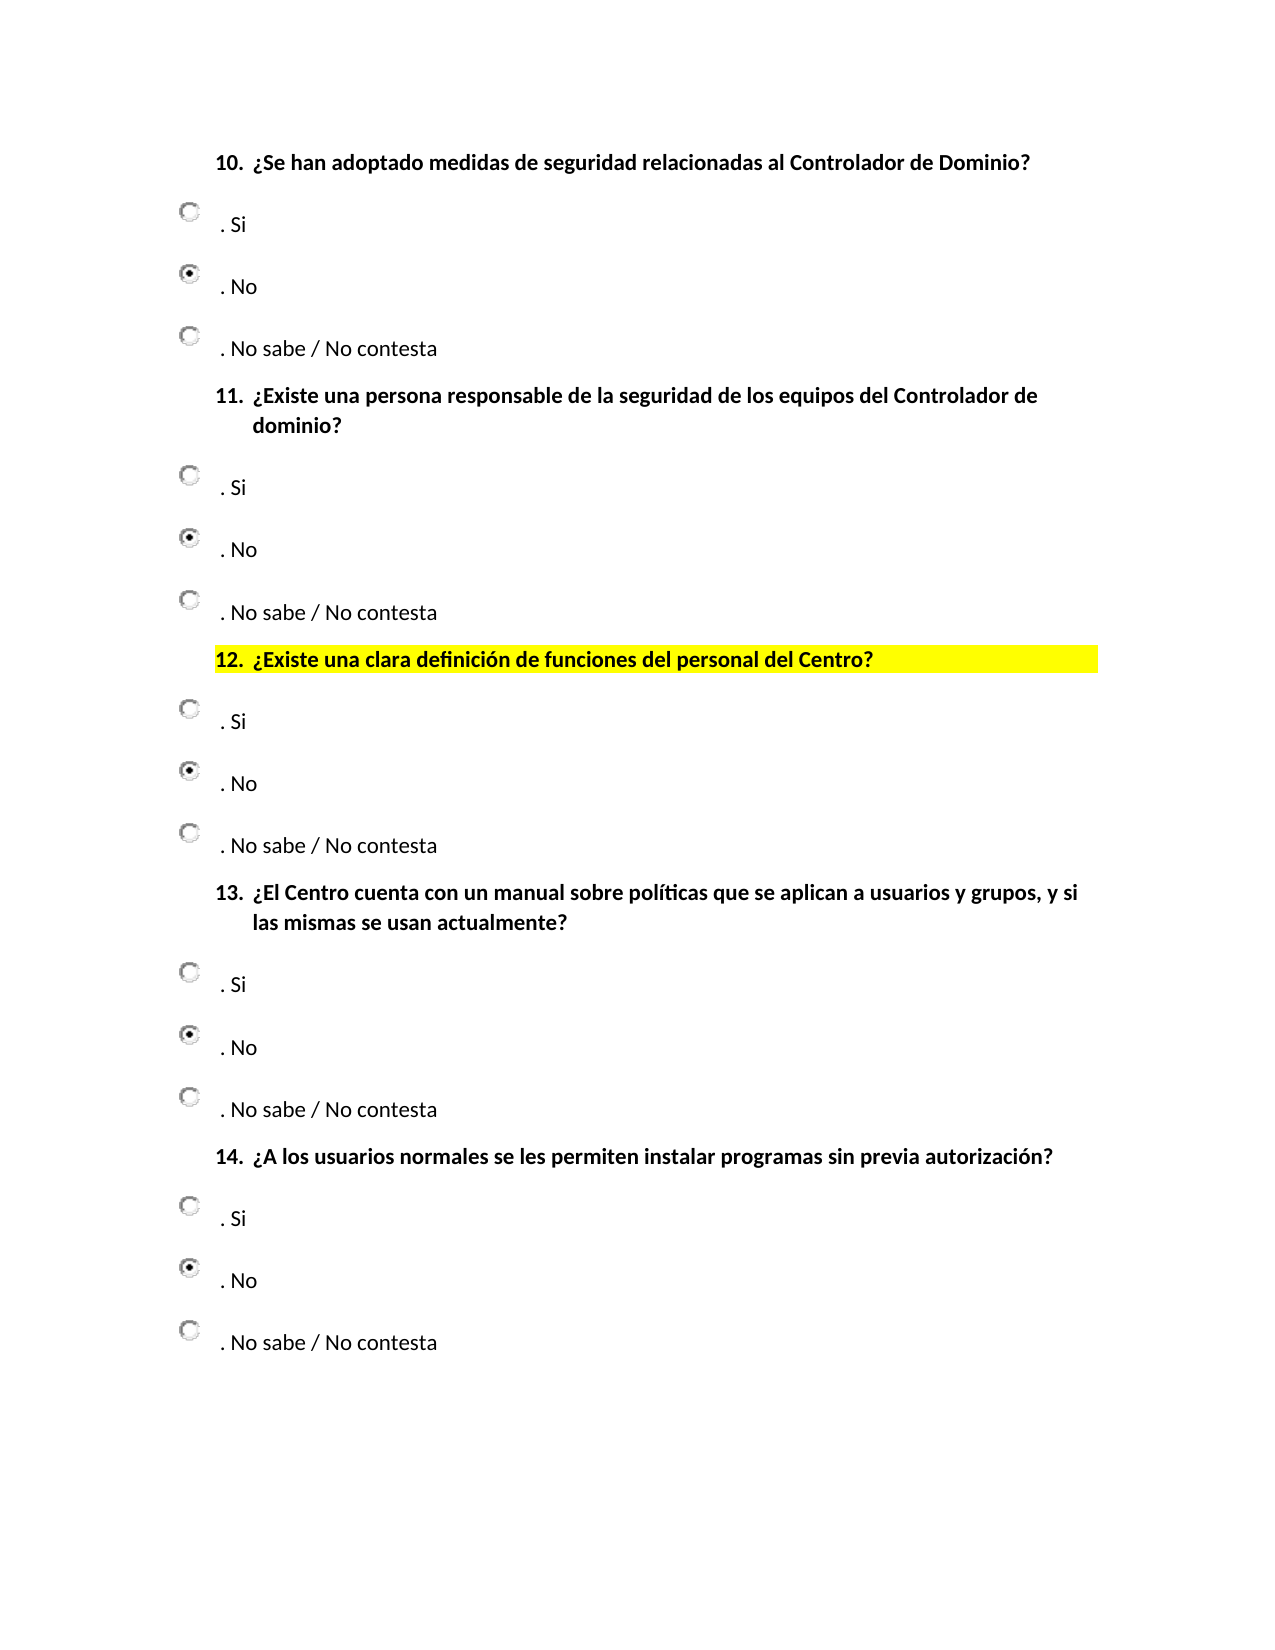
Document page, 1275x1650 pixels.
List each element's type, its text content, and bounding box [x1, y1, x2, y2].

text . Si [177, 1189, 1098, 1232]
text . Si [177, 955, 1098, 998]
text . No [177, 1251, 1098, 1294]
list ¿Se han adoptado medidas de seguridad relacionadas al Controlador de Dominio? [215, 148, 1098, 176]
text . No sabe / No contesta [177, 1079, 1098, 1123]
text . Si [177, 194, 1098, 238]
text . No sabe / No contesta [177, 319, 1098, 362]
text . No [177, 754, 1098, 797]
text . Si [177, 458, 1098, 501]
list ¿El Centro cuenta con un manual sobre políticas que se aplican a usuarios y grupos, y si las mismas se usan actualmente? [215, 878, 1098, 936]
text . No [177, 520, 1098, 564]
text . No sabe / No contesta [177, 816, 1098, 859]
list ¿Existe una persona responsable de la seguridad de los equipos del Controlador de dominio? [215, 381, 1098, 439]
text . No sabe / No contesta [177, 582, 1098, 626]
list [215, 1142, 1098, 1170]
text . No [177, 1017, 1098, 1061]
list ¿Existe una clara definición de funciones del personal del Centro? [215, 645, 1098, 673]
text . Si [177, 692, 1098, 735]
text . No sabe / No contesta [177, 1313, 1098, 1356]
text . No [177, 257, 1098, 300]
